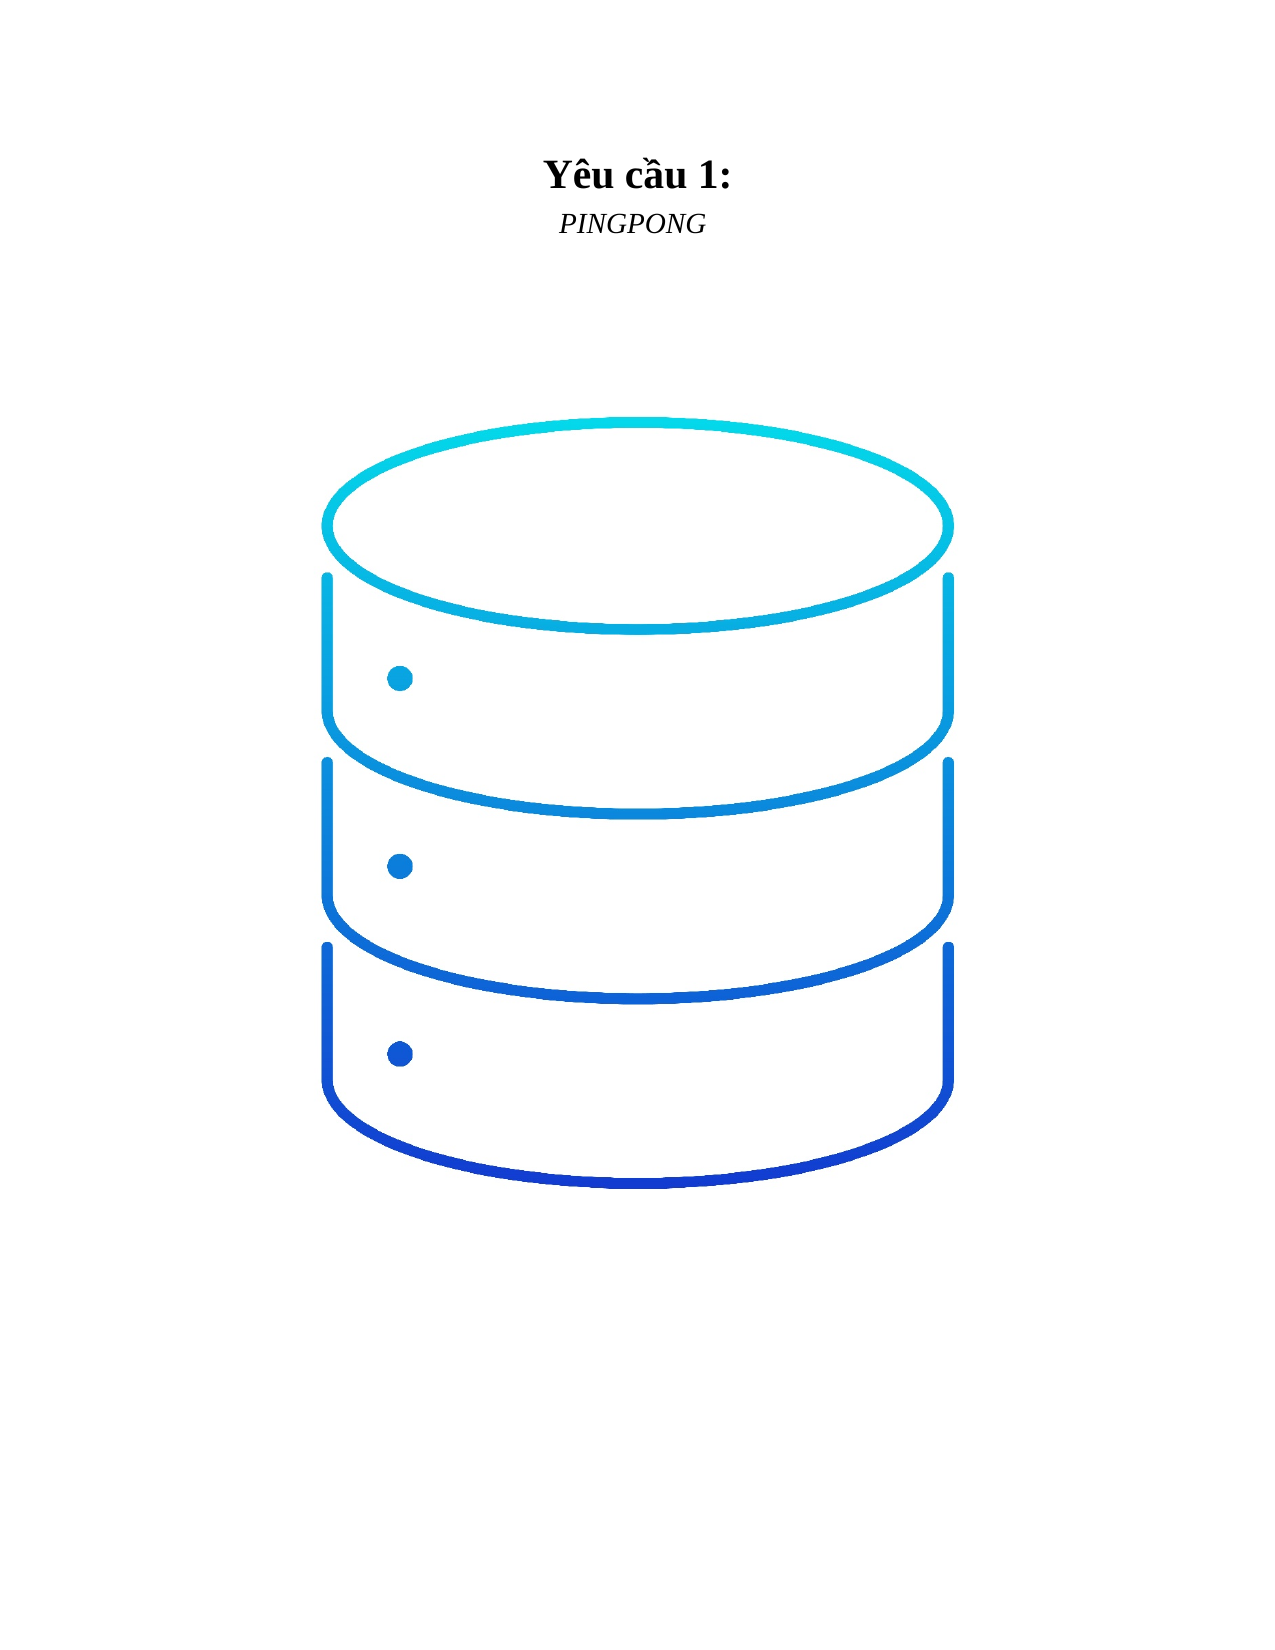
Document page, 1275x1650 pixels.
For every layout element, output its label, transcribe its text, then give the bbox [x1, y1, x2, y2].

text PINGPONG [150, 206, 1125, 277]
picture [150, 316, 1125, 1290]
subtitle Yêu cầu 1: [150, 150, 1125, 198]
